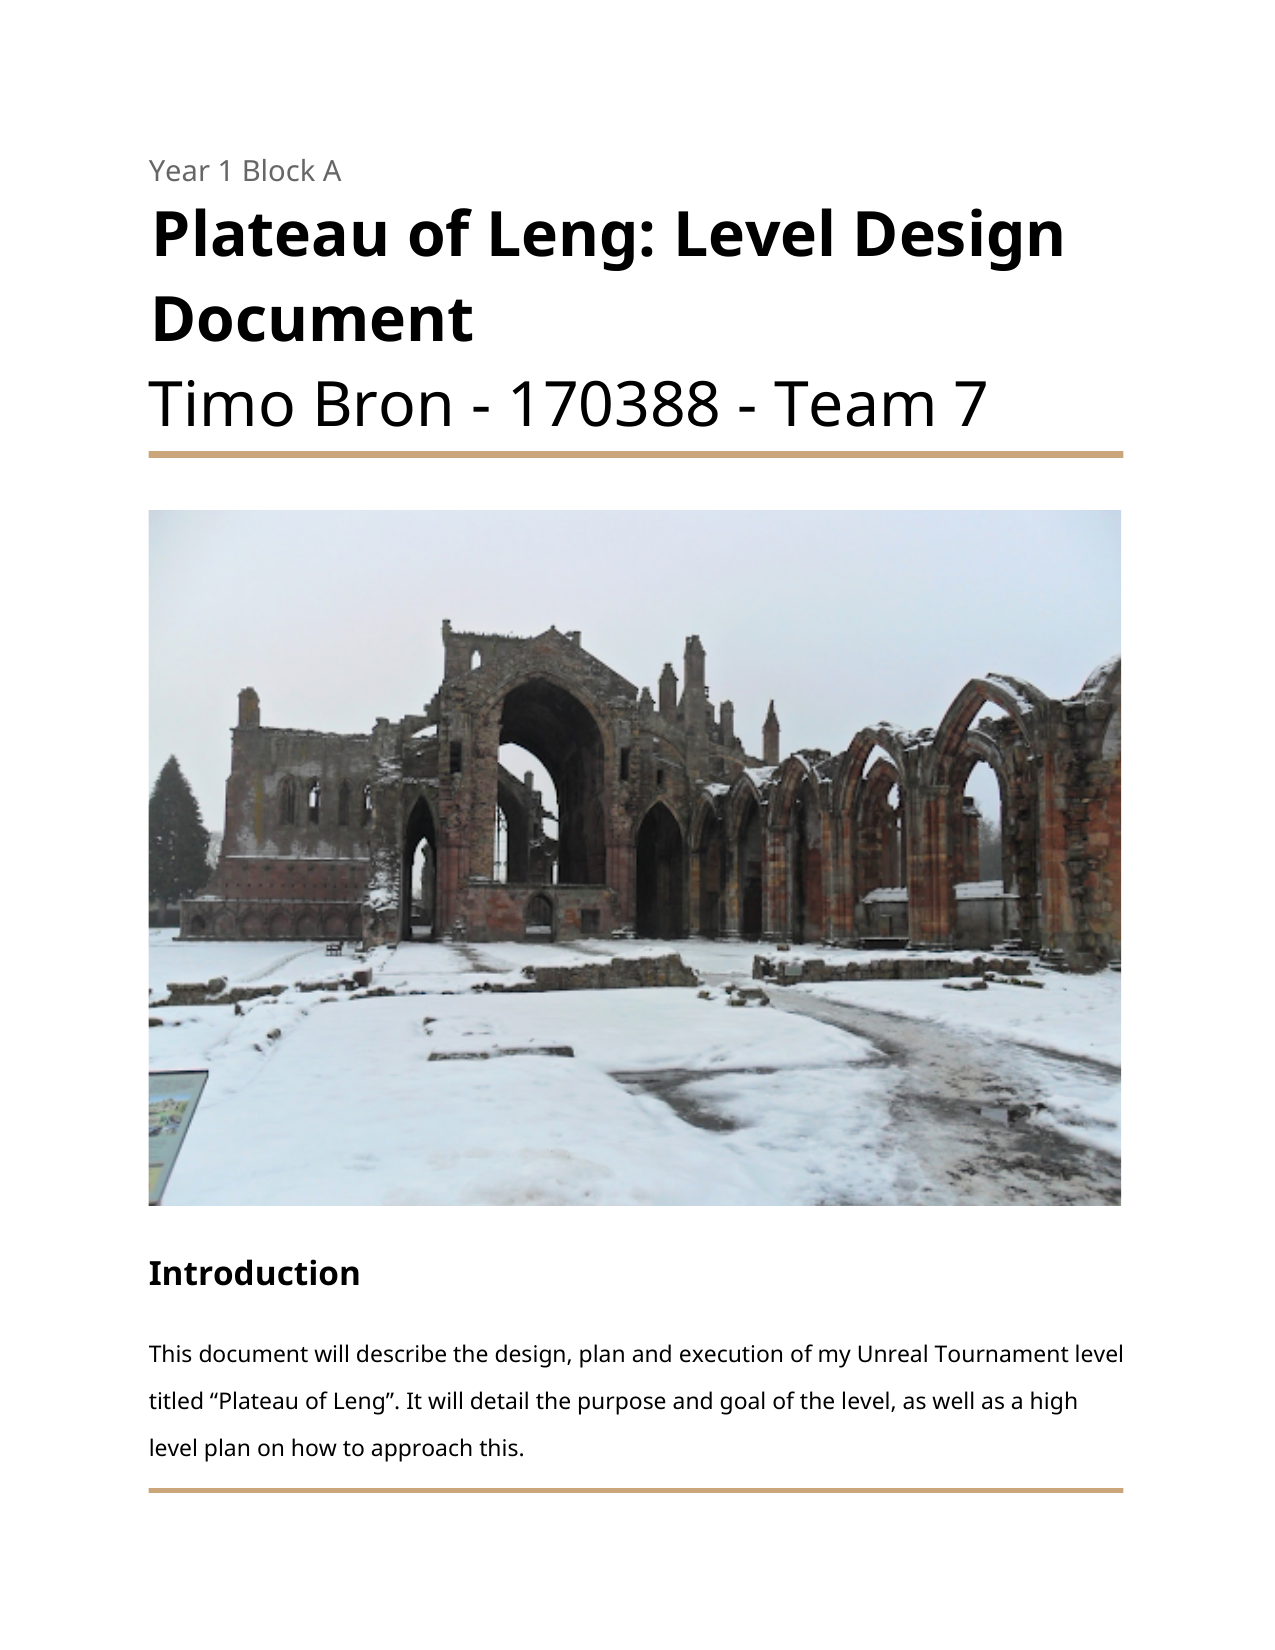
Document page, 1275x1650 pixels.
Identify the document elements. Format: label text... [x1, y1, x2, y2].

subtitle Timo Bron - 170388 - Team 7 [148, 360, 1125, 445]
text This document will describe the design, plan and execution of my Unreal Tournament level titled “Plateau of Leng”. It will detail the purpose and goal of the level, as well as a high level plan on how to approach this. [148, 1338, 1125, 1463]
subtitle Introduction [148, 1249, 1125, 1295]
picture [148, 451, 1124, 458]
title Plateau of Leng: Level Design Document [150, 190, 1125, 360]
picture [148, 510, 1122, 1206]
picture [148, 1488, 1124, 1493]
text Year 1 Block A [148, 150, 1125, 190]
